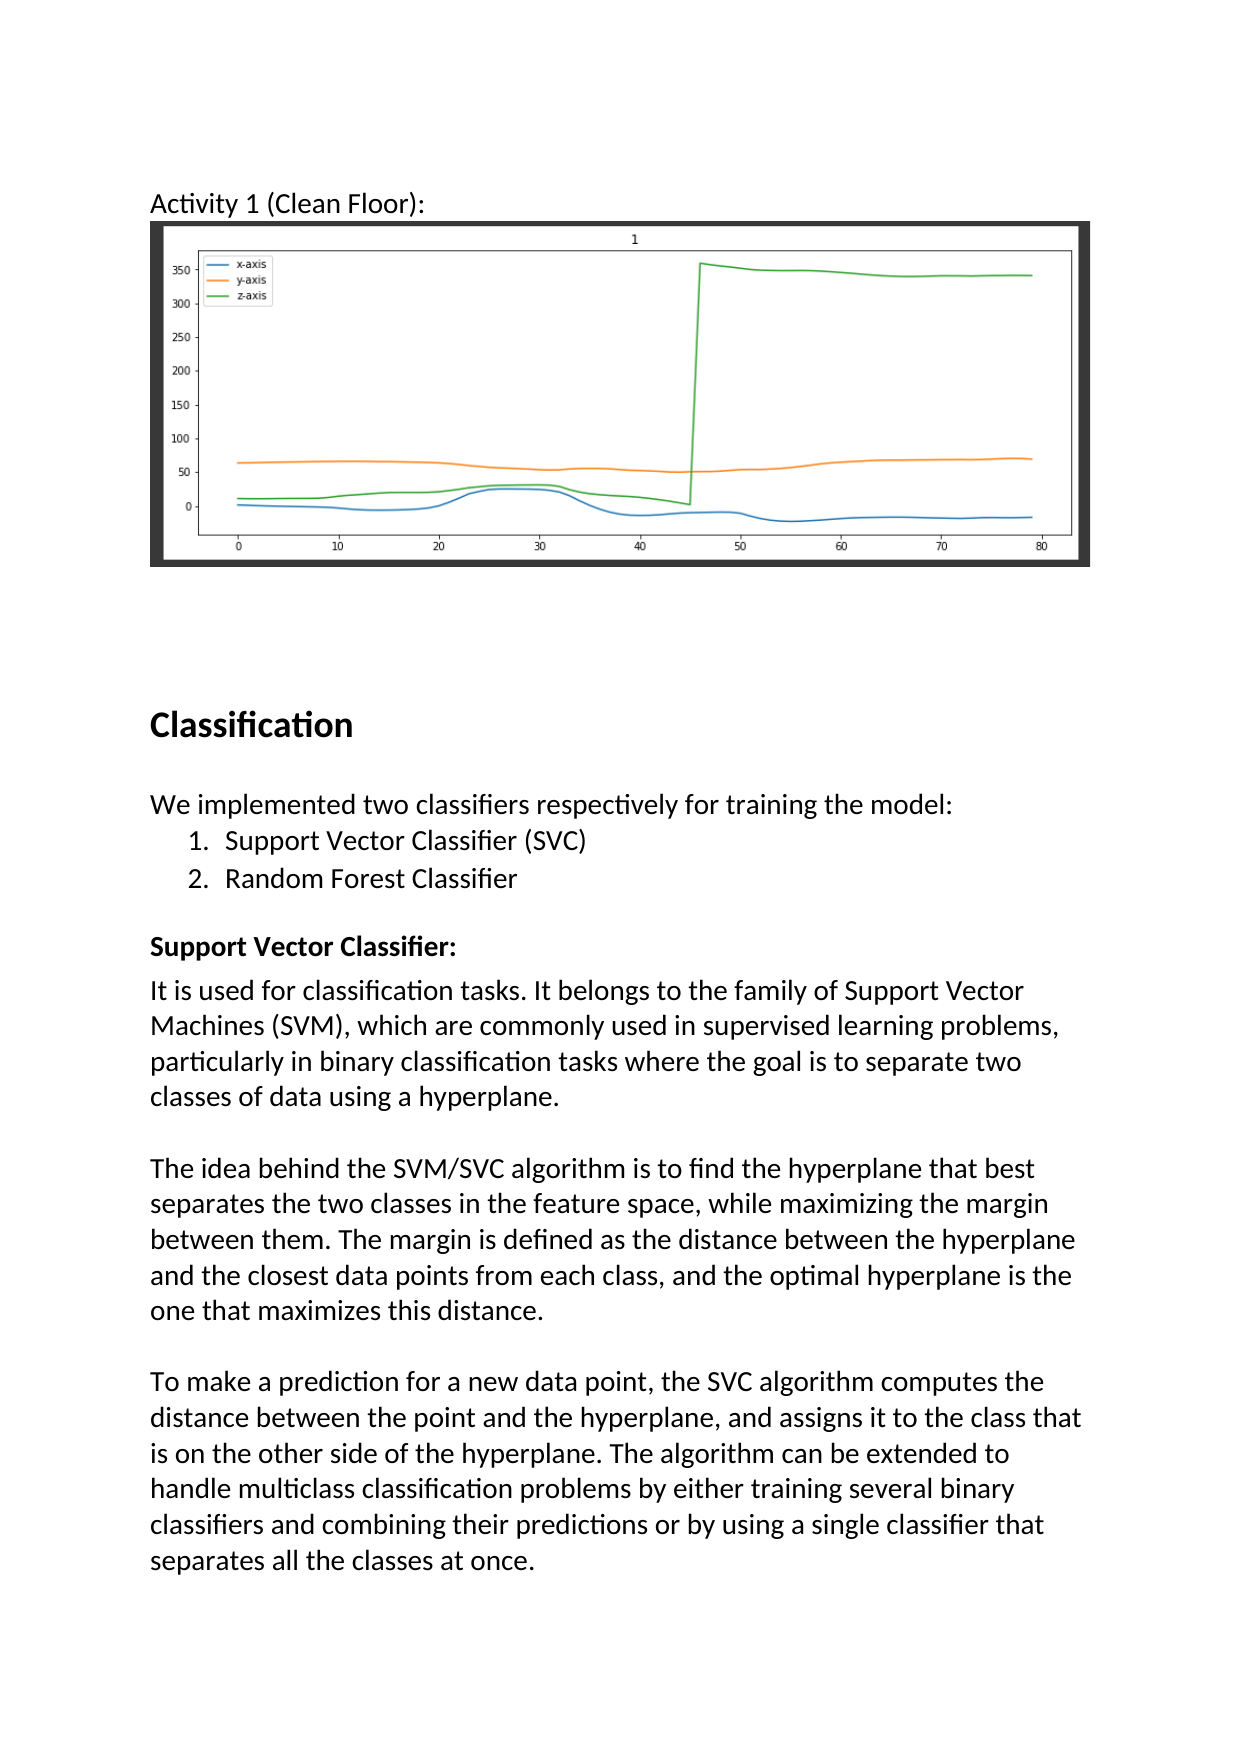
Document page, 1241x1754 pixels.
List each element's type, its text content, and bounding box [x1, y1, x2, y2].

subtitle Classification [150, 701, 1090, 747]
list Support Vector Classifier (SVC) [187, 822, 1090, 857]
text It is used for classification tasks. It belongs to the family of Support Vector Machines (SVM), which are commonly used in supervised learning problems, particularly in binary classification tasks where the goal is to separate two classes of data using a hyperplane. [150, 972, 1090, 1114]
picture [150, 221, 1091, 567]
text The idea behind the SVM/SVC algorithm is to find the hyperplane that best separates the two classes in the feature space, while maximizing the margin between them. The margin is defined as the distance between the hyperplane and the closest data points from each class, and the optimal hyperplane is the one that maximizes this distance. [150, 1150, 1090, 1328]
text We implemented two classifiers respectively for training the model: [150, 786, 1090, 822]
text Activity 1 (Clean Floor): [150, 186, 1090, 221]
text To make a prediction for a new data point, the SVC algorithm computes the distance between the point and the hyperplane, and assigns it to the class that is on the other side of the hyperplane. The algorithm can be extended to handle multiclass classification problems by either training several binary classifiers and combining their predictions or by using a single classifier that separates all the classes at once. [150, 1363, 1090, 1577]
list Random Forest Classifier [187, 860, 1090, 896]
subtitle Support Vector Classifier: [150, 928, 1090, 963]
